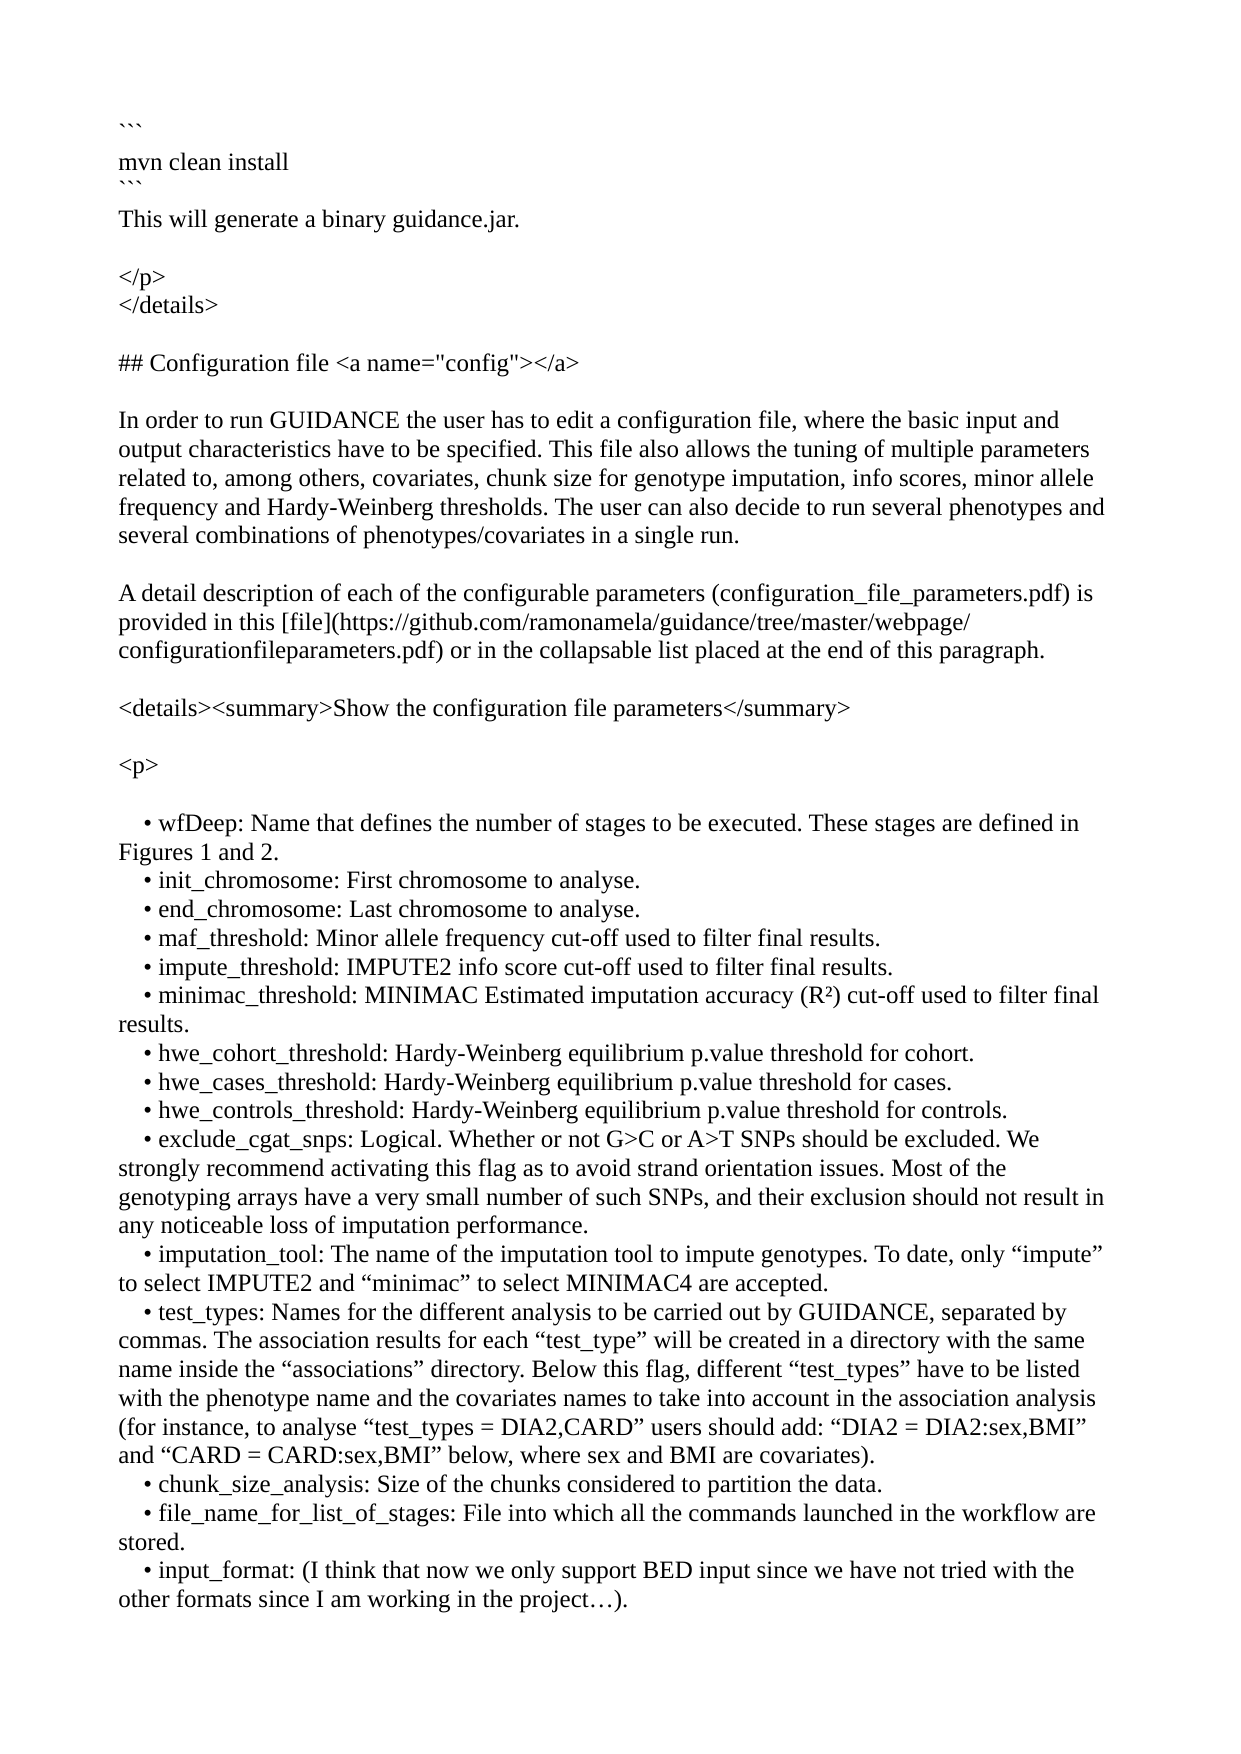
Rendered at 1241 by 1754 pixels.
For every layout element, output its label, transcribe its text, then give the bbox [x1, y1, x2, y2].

text • maf_threshold: Minor allele frequency cut-off used to filter final results. [118, 923, 1122, 952]
text </p> [118, 262, 1122, 291]
text mvn clean install [118, 147, 1122, 176]
text • end_chromosome: Last chromosome to analyse. [118, 894, 1122, 923]
text This will generate a binary guidance.jar. [118, 204, 1122, 233]
text • impute_threshold: IMPUTE2 info score cut-off used to filter final results. [118, 952, 1122, 981]
text A detail description of each of the configurable parameters (configuration_file_parameters.pdf) is provided in this [file](https://github.com/ramonamela/guidance/tree/master/webpage/configurationfileparameters.pdf) or in the collapsable list placed at the end of this paragraph. [118, 578, 1122, 664]
text • init_chromosome: First chromosome to analyse. [118, 866, 1122, 894]
text <details><summary>Show the configuration file parameters</summary> [118, 693, 1122, 722]
text • imputation_tool: The name of the imputation tool to impute genotypes. To date, only “impute” to select IMPUTE2 and “minimac” to select MINIMAC4 are accepted. [118, 1239, 1122, 1297]
text ``` [118, 176, 1122, 204]
text ## Configuration file <a name="config"></a> [118, 348, 1122, 377]
text • input_format: (I think that now we only support BED input since we have not tried with the other formats since I am working in the project…). [118, 1556, 1122, 1613]
text • hwe_cohort_threshold: Hardy-Weinberg equilibrium p.value threshold for cohort. [118, 1038, 1122, 1067]
text ``` [118, 118, 1122, 147]
text • chunk_size_analysis: Size of the chunks considered to partition the data. [118, 1469, 1122, 1498]
text • wfDeep: Name that defines the number of stages to be executed. These stages are defined in Figures 1 and 2. [118, 808, 1122, 866]
text </details> [118, 291, 1122, 319]
text In order to run GUIDANCE the user has to edit a configuration file, where the basic input and output characteristics have to be specified. This file also allows the tuning of multiple parameters related to, among others, covariates, chunk size for genotype imputation, info scores, minor allele frequency and Hardy-Weinberg thresholds. The user can also decide to run several phenotypes and several combinations of phenotypes/covariates in a single run. [118, 406, 1122, 549]
text • exclude_cgat_snps: Logical. Whether or not G>C or A>T SNPs should be excluded. We strongly recommend activating this flag as to avoid strand orientation issues. Most of the genotyping arrays have a very small number of such SNPs, and their exclusion should not result in any noticeable loss of imputation performance. [118, 1124, 1122, 1239]
text • hwe_controls_threshold: Hardy-Weinberg equilibrium p.value threshold for controls. [118, 1096, 1122, 1124]
text • hwe_cases_threshold: Hardy-Weinberg equilibrium p.value threshold for cases. [118, 1067, 1122, 1096]
text • file_name_for_list_of_stages: File into which all the commands launched in the workflow are stored. [118, 1498, 1122, 1556]
text • minimac_threshold: MINIMAC Estimated imputation accuracy (R²) cut-off used to filter final results. [118, 981, 1122, 1038]
text • test_types: Names for the different analysis to be carried out by GUIDANCE, separated by commas. The association results for each “test_type” will be created in a directory with the same name inside the “associations” directory. Below this flag, different “test_types” have to be listed with the phenotype name and the covariates names to take into account in the association analysis (for instance, to analyse “test_types = DIA2,CARD” users should add: “DIA2 = DIA2:sex,BMI” and “CARD = CARD:sex,BMI” below, where sex and BMI are covariates). [118, 1297, 1122, 1469]
text <p> [118, 751, 1122, 779]
